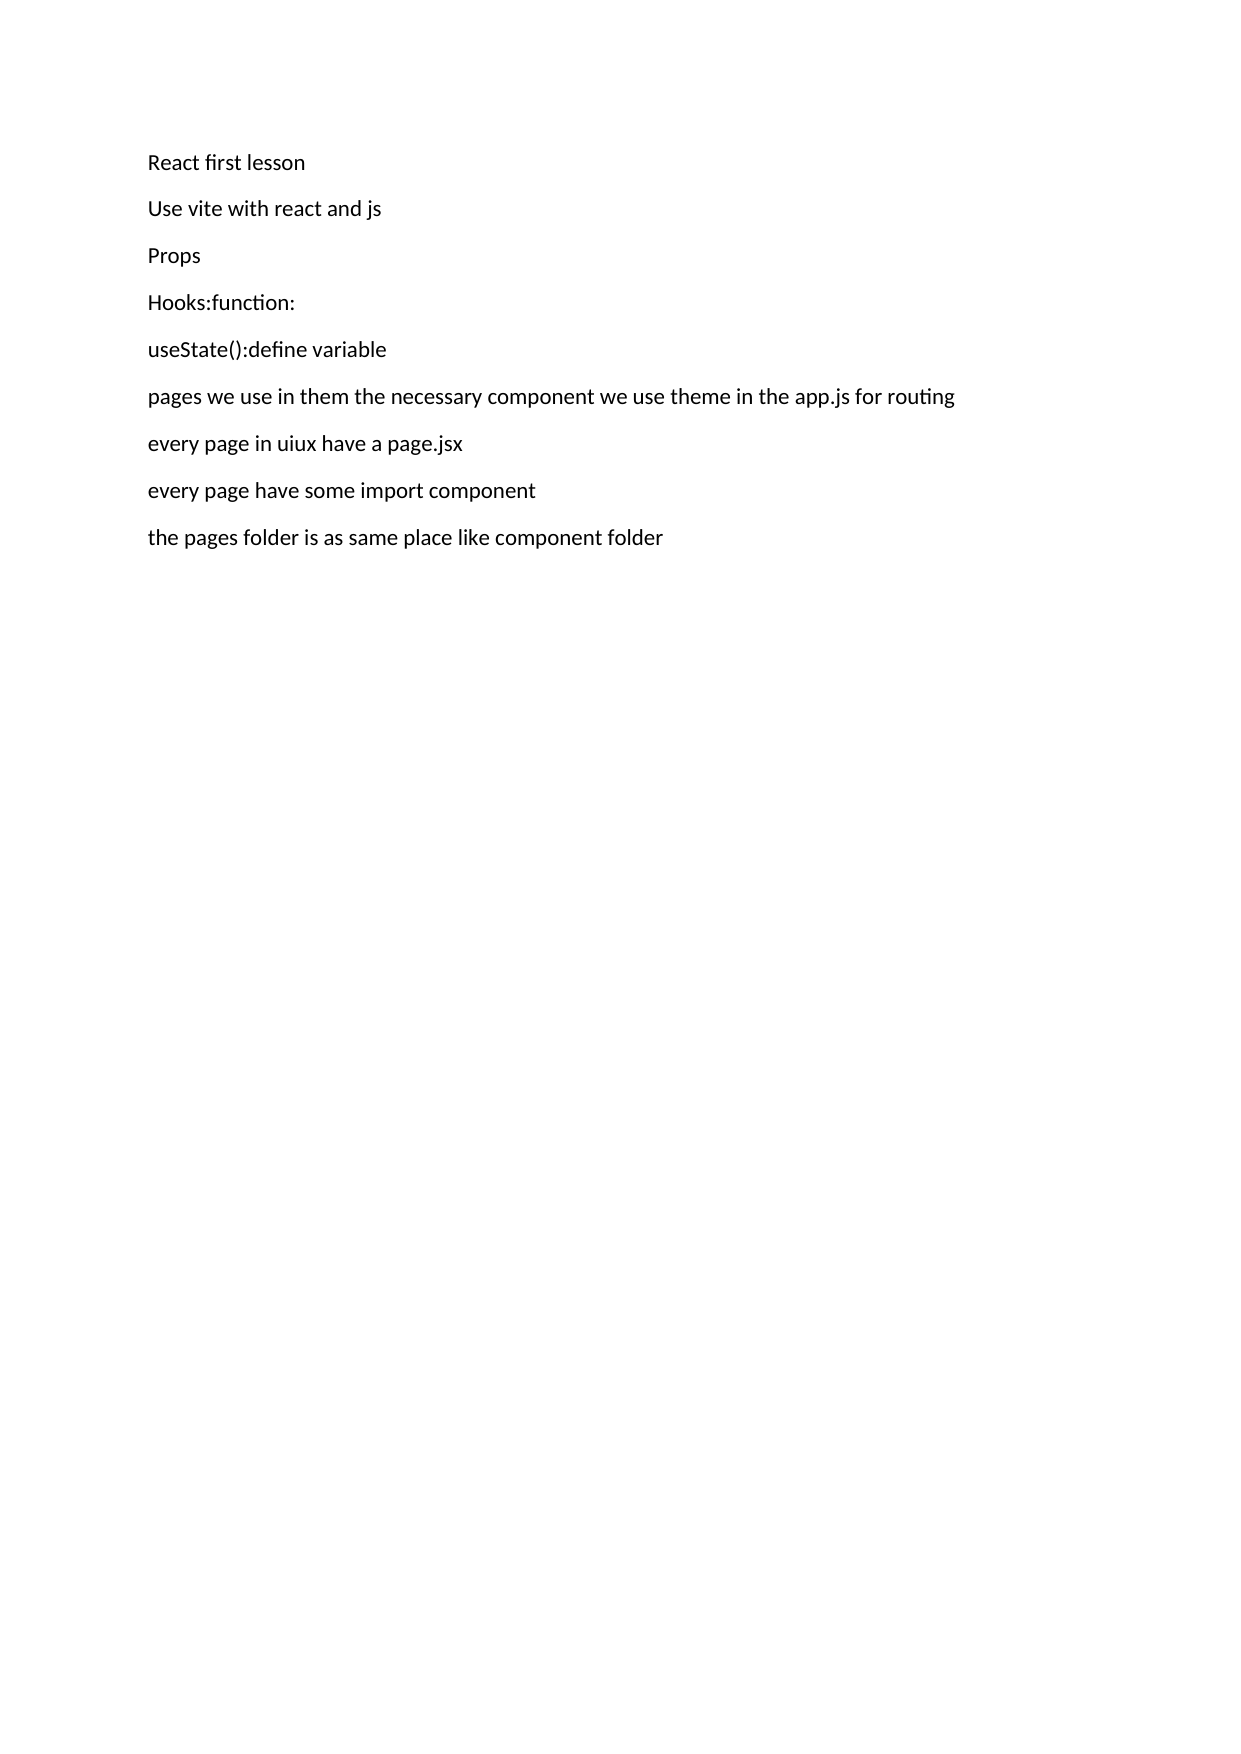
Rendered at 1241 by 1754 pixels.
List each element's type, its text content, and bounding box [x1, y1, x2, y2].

text pages we use in them the necessary component we use theme in the app.js for routing [148, 382, 1093, 410]
text React first lesson [148, 148, 1093, 176]
text every page in uiux have a page.jsx [148, 429, 1093, 457]
text every page have some import component [148, 476, 1093, 504]
text Use vite with react and js [148, 194, 1093, 222]
text useState():define variable [148, 335, 1093, 363]
text the pages folder is as same place like component folder [148, 523, 1093, 551]
text Props [148, 241, 1093, 269]
text Hooks:function: [148, 288, 1093, 316]
